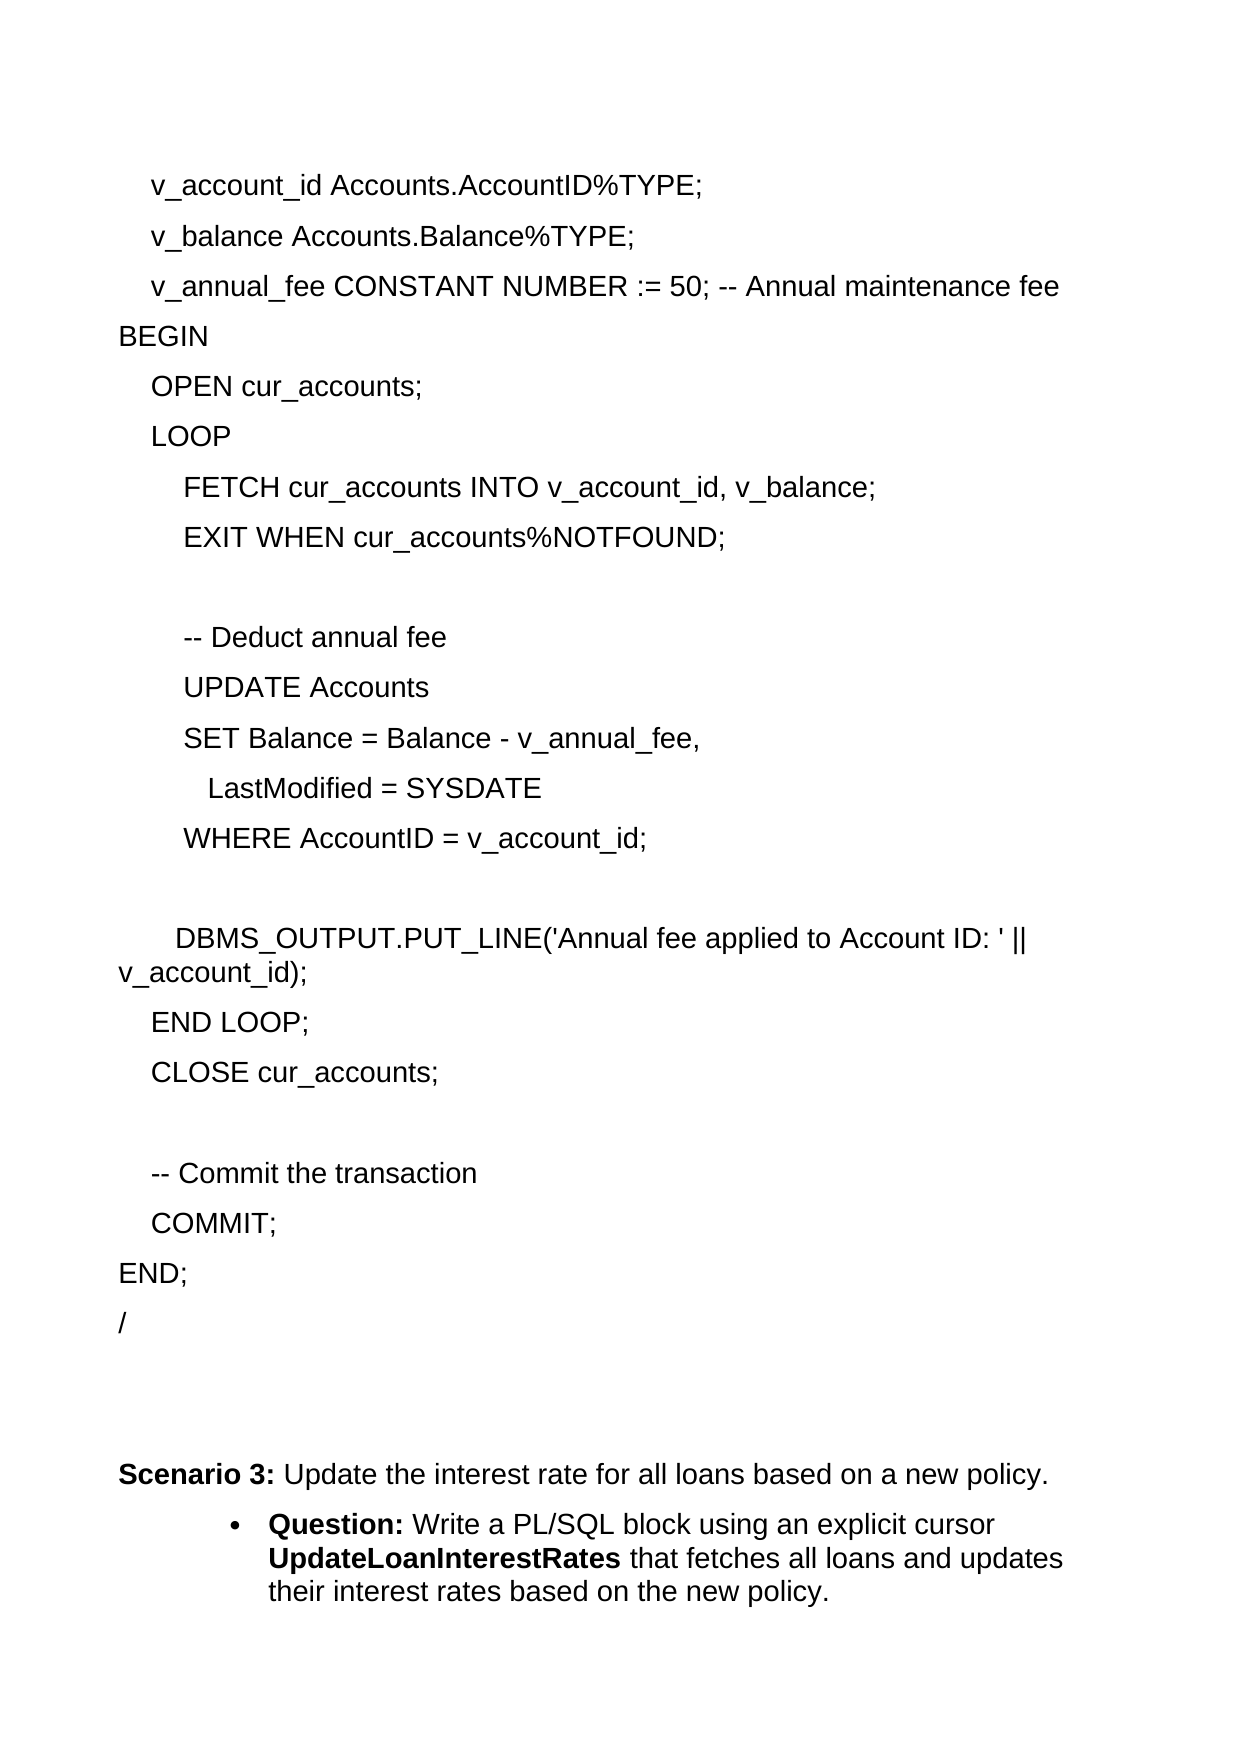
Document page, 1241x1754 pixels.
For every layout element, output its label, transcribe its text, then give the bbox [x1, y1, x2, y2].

text v_annual_fee CONSTANT NUMBER := 50; -- Annual maintenance fee [118, 269, 1122, 302]
text FETCH cur_accounts INTO v_account_id, v_balance; [118, 469, 1122, 503]
text OPEN cur_accounts; [118, 369, 1122, 403]
text LastModified = SYSDATE [118, 771, 1122, 804]
text LOOP [118, 419, 1122, 453]
text END LOOP; [118, 1005, 1122, 1039]
text Scenario 3: Update the interest rate for all loans based on a new policy. [118, 1457, 1122, 1491]
text EXIT WHEN cur_accounts%NOTFOUND; [118, 520, 1122, 553]
text WHERE AccountID = v_account_id; [118, 821, 1122, 854]
text v_account_id Accounts.AccountID%TYPE; [118, 168, 1122, 202]
text / [118, 1306, 1122, 1340]
text DBMS_OUTPUT.PUT_LINE('Annual fee applied to Account ID: ' || v_account_id); [118, 921, 1122, 988]
text UPDATE Accounts [118, 670, 1122, 704]
list Question: Write a PL/SQL block using an explicit cursor UpdateLoanInterestRates that fetches all loans and updates their interest rates based on the new policy. [231, 1507, 1122, 1608]
text END; [118, 1256, 1122, 1290]
text COMMIT; [118, 1206, 1122, 1239]
text v_balance Accounts.Balance%TYPE; [118, 218, 1122, 252]
text SET Balance = Balance - v_annual_fee, [118, 721, 1122, 754]
text -- Deduct annual fee [118, 620, 1122, 654]
text CLOSE cur_accounts; [118, 1055, 1122, 1089]
text BEGIN [118, 319, 1122, 352]
text -- Commit the transaction [118, 1156, 1122, 1189]
